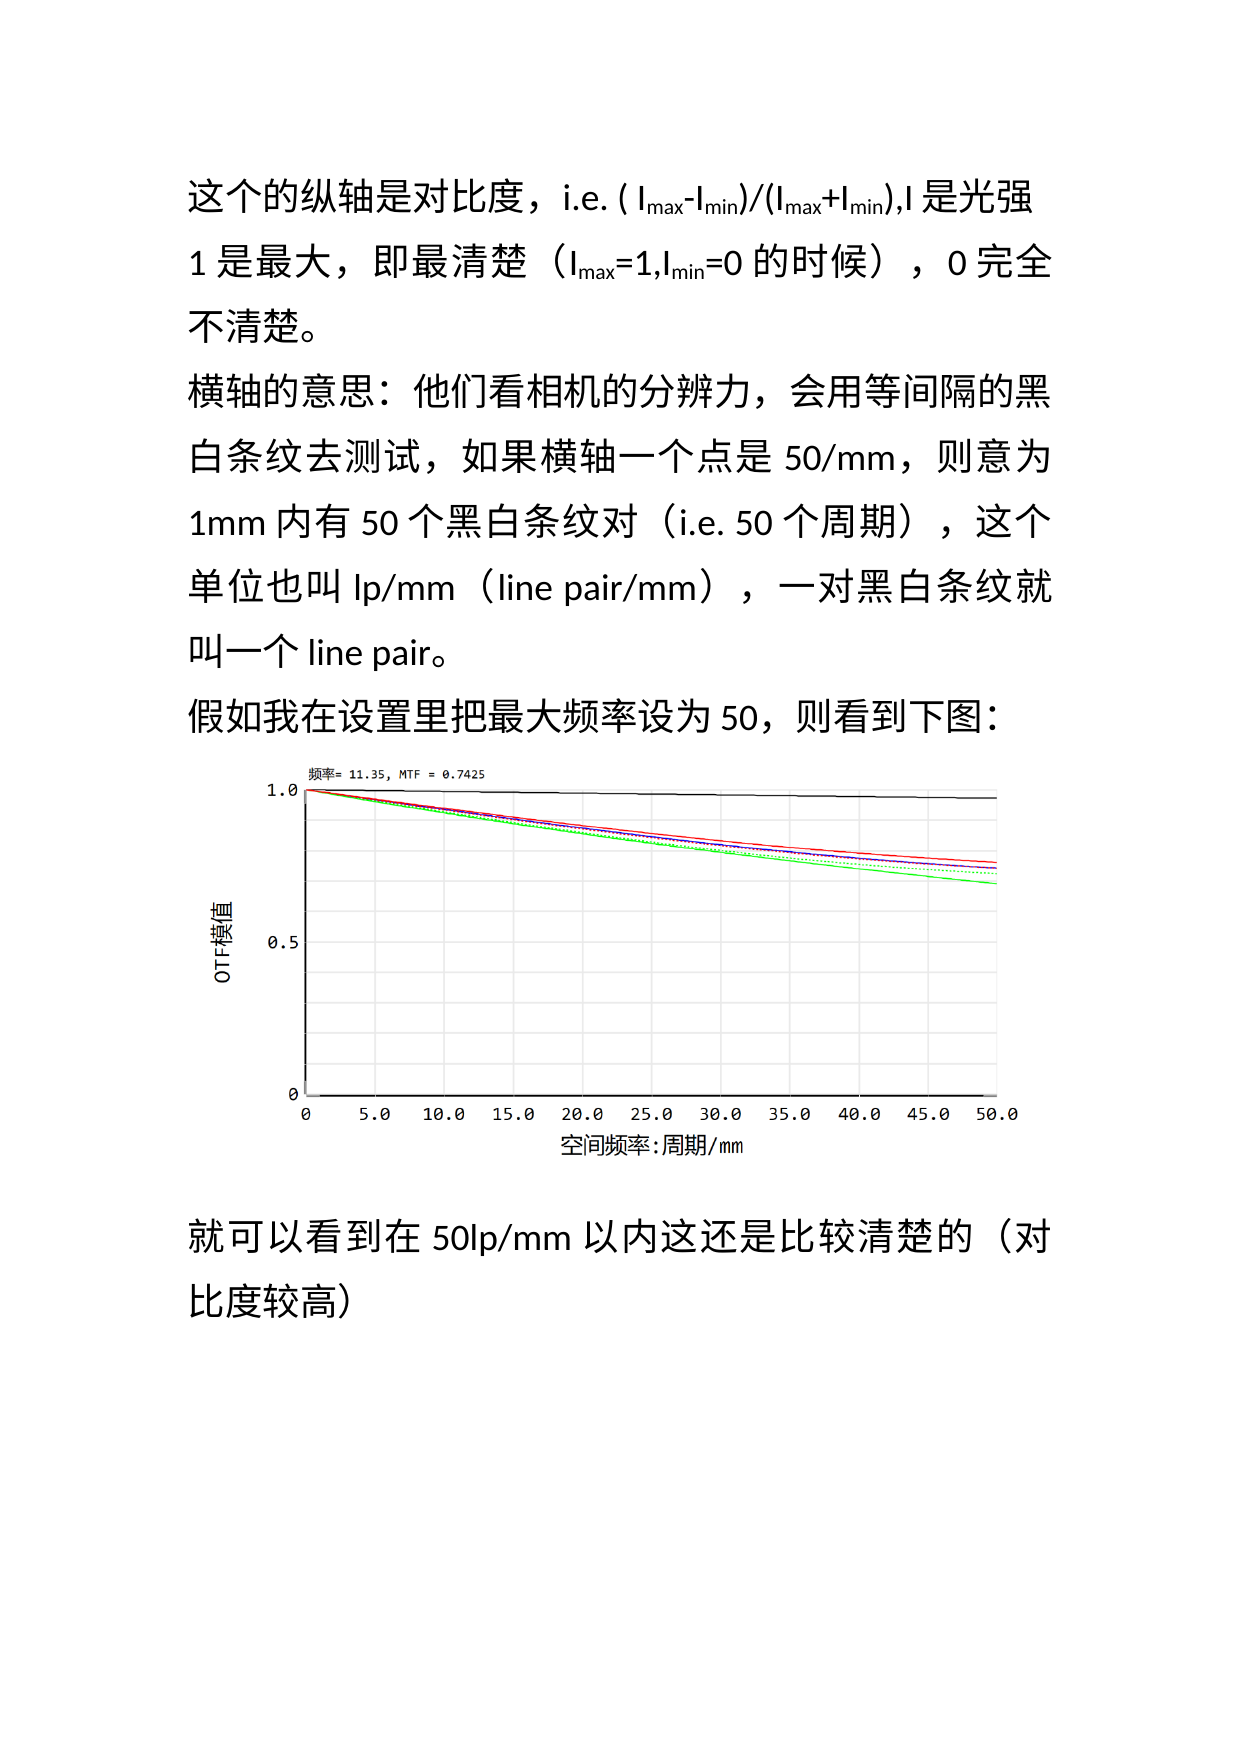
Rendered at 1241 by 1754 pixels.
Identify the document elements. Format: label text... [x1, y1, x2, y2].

text 这个的纵轴是对比度，i.e. ( Imax-Imin)/(Imax+Imin),I是光强 [187, 162, 1053, 227]
text 就可以看到在50lp/mm以内这还是比较清楚的（对比度较高） [187, 1202, 1053, 1332]
text 横轴的意思：他们看相机的分辨力，会用等间隔的黑白条纹去测试，如果横轴一个点是50/mm，则意为1mm内有50个黑白条纹对（i.e. 50个周期），这个单位也叫lp/mm（line pair/mm），一对黑白条纹就叫一个line pair。 [187, 357, 1053, 682]
text 假如我在设置里把最大频率设为50，则看到下图： [187, 682, 1053, 747]
text 1是最大，即最清楚（Imax=1,Imin=0的时候），0完全不清楚。 [187, 227, 1053, 357]
picture [187, 747, 1053, 1175]
